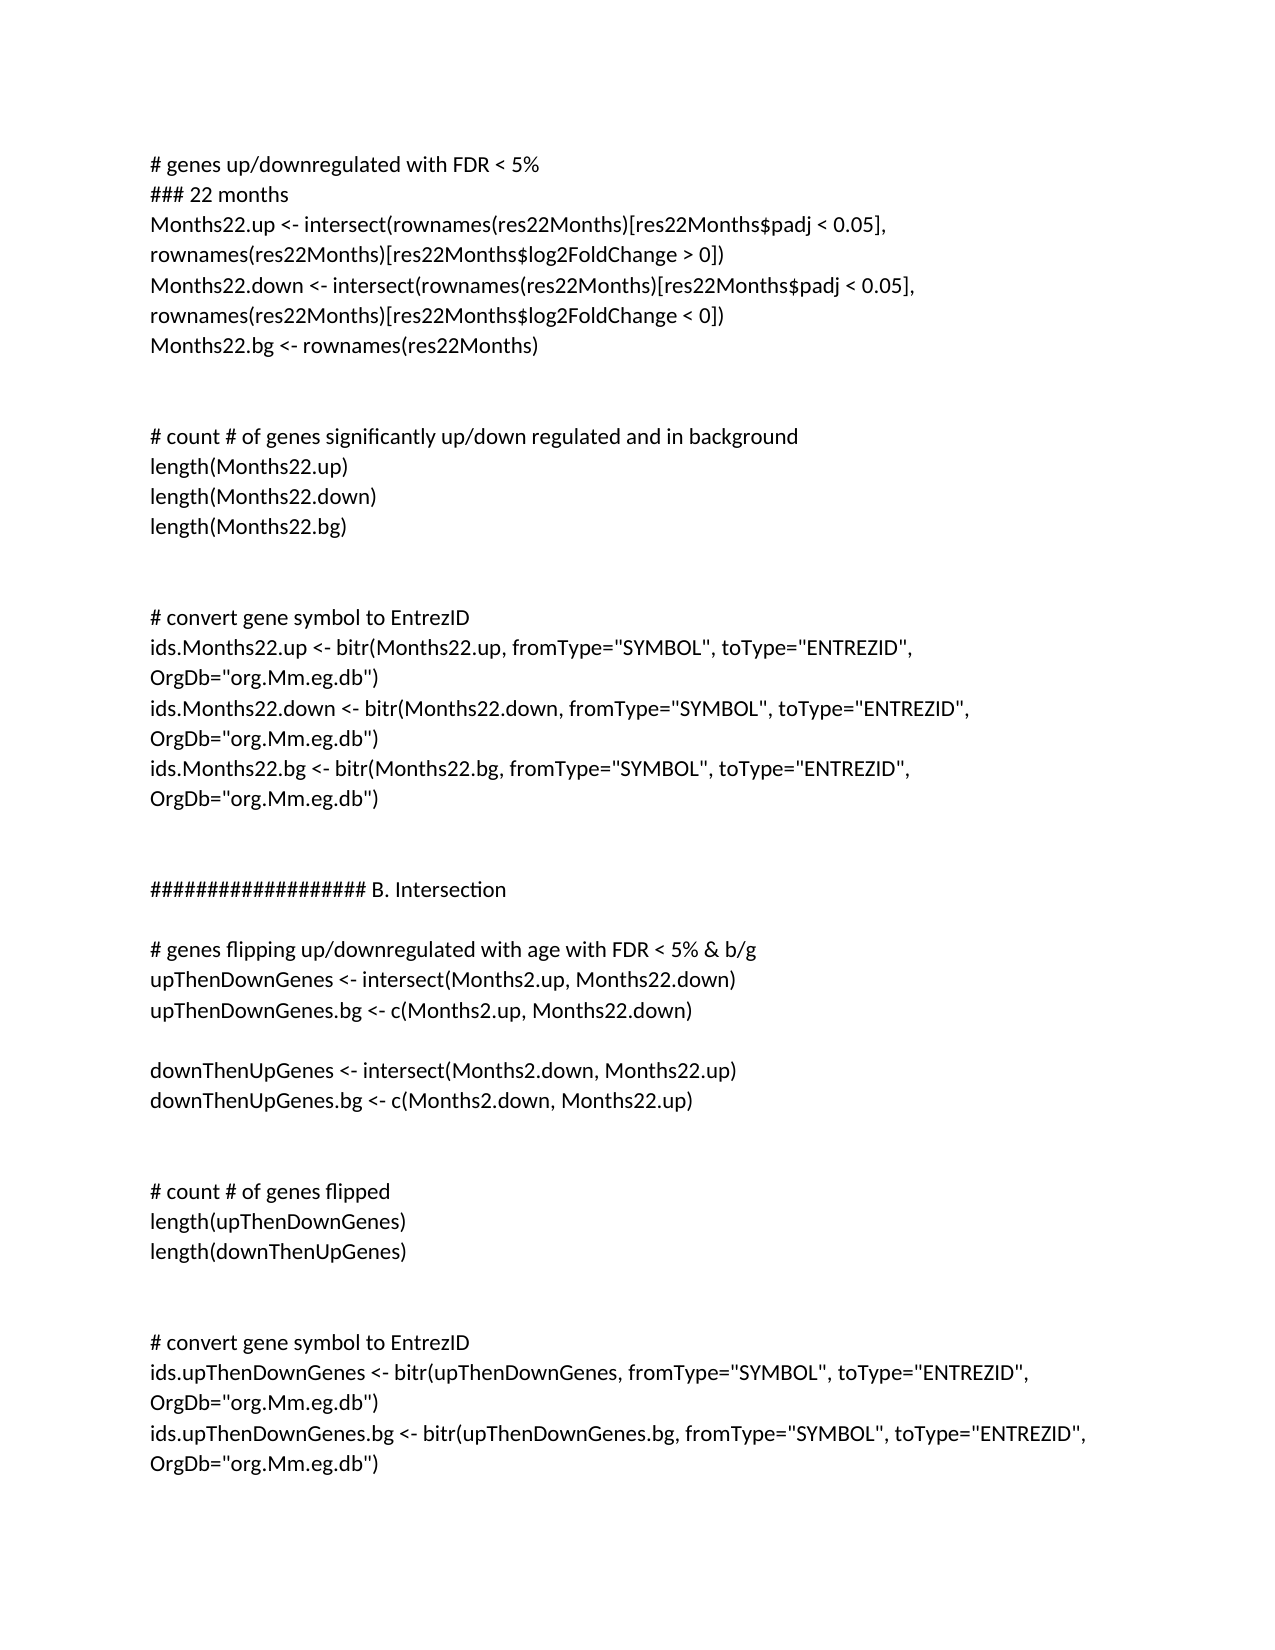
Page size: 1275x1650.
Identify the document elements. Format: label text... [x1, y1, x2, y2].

text upThenDownGenes <- intersect(Months2.up, Months22.down) [150, 966, 1125, 994]
text ids.Months22.up <- bitr(Months22.up, fromType="SYMBOL", toType="ENTREZID", OrgDb="org.Mm.eg.db") [150, 633, 1125, 692]
text upThenDownGenes.bg <- c(Months2.up, Months22.down) [150, 996, 1125, 1024]
text Months22.down <- intersect(rownames(res22Months)[res22Months$padj < 0.05], rownames(res22Months)[res22Months$log2FoldChange < 0]) [150, 271, 1125, 329]
text # genes flipping up/downregulated with age with FDR < 5% & b/g [150, 935, 1125, 963]
text length(upThenDownGenes) [150, 1207, 1125, 1235]
text ids.upThenDownGenes.bg <- bitr(upThenDownGenes.bg, fromType="SYMBOL", toType="ENTREZID", OrgDb="org.Mm.eg.db") [150, 1419, 1125, 1477]
text # count # of genes flipped [150, 1177, 1125, 1205]
text downThenUpGenes <- intersect(Months2.down, Months22.up) [150, 1056, 1125, 1084]
text ids.Months22.bg <- bitr(Months22.bg, fromType="SYMBOL", toType="ENTREZID", OrgDb="org.Mm.eg.db") [150, 754, 1125, 812]
text length(Months22.bg) [150, 512, 1125, 541]
text # genes up/downregulated with FDR < 5% [150, 150, 1125, 178]
text # convert gene symbol to EntrezID [150, 603, 1125, 631]
text # count # of genes significantly up/down regulated and in background [150, 422, 1125, 450]
text Months22.up <- intersect(rownames(res22Months)[res22Months$padj < 0.05], rownames(res22Months)[res22Months$log2FoldChange > 0]) [150, 210, 1125, 269]
text length(Months22.down) [150, 482, 1125, 510]
text length(Months22.up) [150, 452, 1125, 480]
text ### 22 months [150, 180, 1125, 208]
text downThenUpGenes.bg <- c(Months2.down, Months22.up) [150, 1086, 1125, 1114]
text length(downThenUpGenes) [150, 1237, 1125, 1266]
text Months22.bg <- rownames(res22Months) [150, 331, 1125, 359]
text ids.Months22.down <- bitr(Months22.down, fromType="SYMBOL", toType="ENTREZID", OrgDb="org.Mm.eg.db") [150, 694, 1125, 752]
text ids.upThenDownGenes <- bitr(upThenDownGenes, fromType="SYMBOL", toType="ENTREZID", OrgDb="org.Mm.eg.db") [150, 1358, 1125, 1417]
text ################### B. Intersection [150, 875, 1125, 903]
text # convert gene symbol to EntrezID [150, 1328, 1125, 1356]
